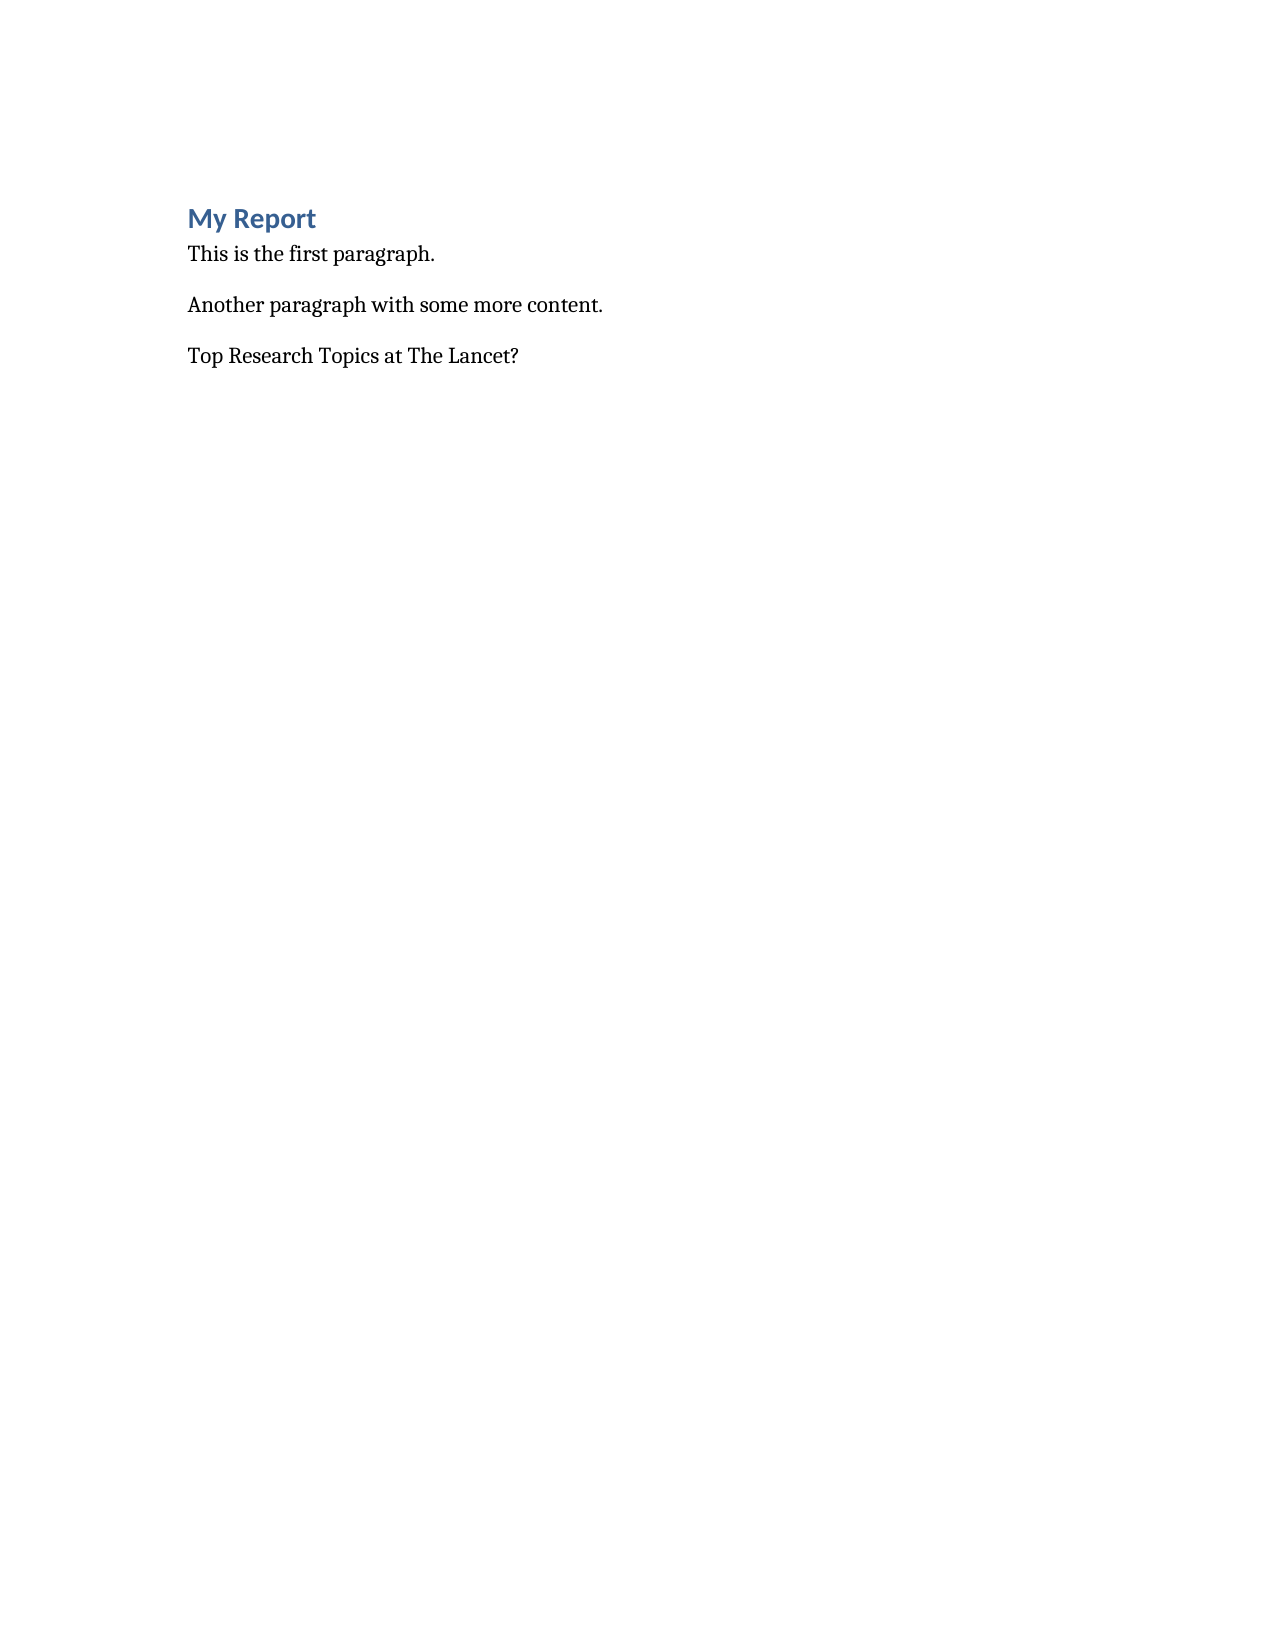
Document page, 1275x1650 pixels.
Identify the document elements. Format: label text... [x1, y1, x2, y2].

text This is the first paragraph. [187, 241, 1087, 267]
subtitle My Report [187, 200, 1087, 236]
text Another paragraph with some more content. [187, 292, 1087, 318]
text Top Research Topics at The Lancet? [187, 343, 1087, 369]
